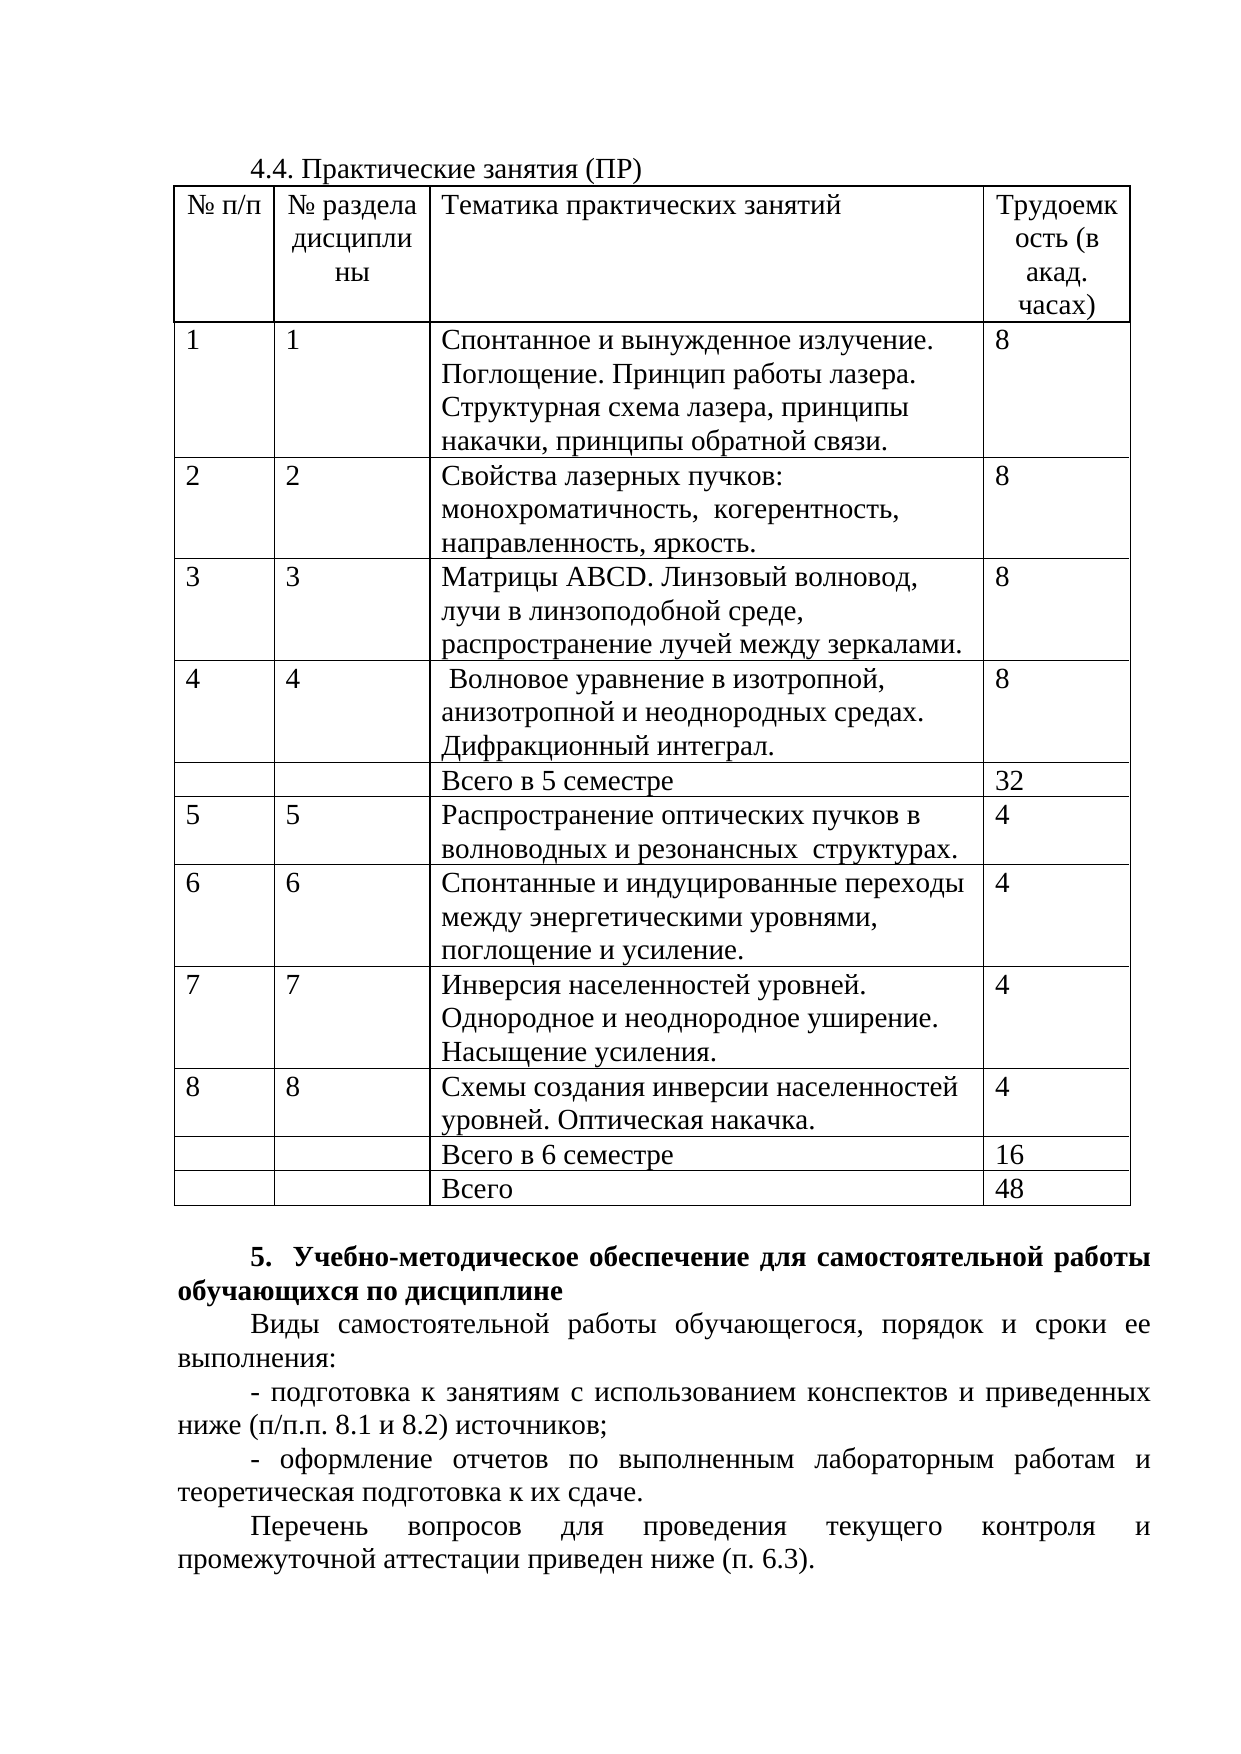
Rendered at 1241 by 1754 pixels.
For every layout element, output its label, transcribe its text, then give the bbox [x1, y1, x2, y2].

table_cell Спонтанные и индуцированные переходы между энергетическими уровнями, поглощение и усиление. [431, 865, 983, 966]
table_cell 48 [984, 1170, 1130, 1205]
table_header Тематика практических занятий [431, 187, 983, 321]
table_cell [175, 1171, 274, 1205]
table_cell 3 [275, 559, 429, 660]
table_cell 1 [275, 323, 429, 457]
table_cell 4 [984, 796, 1130, 864]
table_cell [175, 763, 274, 796]
table_cell 4 [984, 1068, 1130, 1136]
table_cell 8 [275, 1069, 429, 1136]
table_cell 2 [275, 458, 429, 558]
text 5. Учебно-методическое обеспечение для самостоятельной работы обучающихся по дисциплине [177, 1239, 1152, 1307]
table_cell 3 [175, 559, 274, 660]
text Перечень вопросов для проведения текущего контроля и промежуточной аттестации приведен ниже (п. 6.3). [177, 1508, 1152, 1575]
table_cell [275, 763, 429, 796]
table_cell Схемы создания инверсии населенностей уровней. Оптическая накачка. [431, 1069, 983, 1136]
table_cell [175, 1137, 274, 1170]
table_cell Спонтанное и вынужденное излучение. Поглощение. Принцип работы лазера. Структурная схема лазера, принципы накачки, принципы обратной связи. [431, 323, 983, 457]
table_cell 6 [275, 865, 429, 966]
table_cell 8 [984, 558, 1130, 660]
table_cell Всего [431, 1171, 983, 1205]
table_header Трудоемкость (в акад. часах) [984, 187, 1129, 321]
table_cell Свойства лазерных пучков: монохроматичность, когерентность, направленность, яркость. [431, 458, 983, 558]
table_cell 16 [984, 1136, 1130, 1170]
table_cell 7 [175, 967, 274, 1068]
table_cell Всего в 6 семестре [431, 1137, 983, 1170]
table_cell 7 [275, 967, 429, 1068]
table_cell Волновое уравнение в изотропной, анизотропной и неоднородных средах. Дифракционный интеграл. [431, 661, 983, 762]
table_cell 4 [275, 661, 429, 762]
table_header № раздела дисциплины [275, 187, 429, 321]
text Виды самостоятельной работы обучающегося, порядок и сроки ее выполнения: [177, 1307, 1152, 1374]
table_cell 8 [175, 1069, 274, 1136]
table_cell 1 [175, 323, 274, 457]
table_header № п/п [175, 187, 273, 321]
table_cell 2 [175, 458, 274, 558]
table_cell 8 [984, 323, 1130, 457]
table_cell [275, 1171, 429, 1205]
table_cell 6 [175, 865, 274, 966]
table_cell 4 [984, 864, 1130, 966]
table_cell 8 [984, 660, 1130, 762]
table_cell Инверсия населенностей уровней. Однородное и неоднородное уширение. Насыщение усиления. [431, 967, 983, 1068]
text - подготовка к занятиям с использованием конспектов и приведенных ниже (п/п.п. 8.1 и 8.2) источников; [177, 1374, 1152, 1441]
table_cell 32 [984, 762, 1130, 796]
text 4.4. Практические занятия (ПР) [177, 152, 1152, 185]
table_cell 4 [175, 661, 274, 762]
text - оформление отчетов по выполненным лабораторным работам и теоретическая подготовка к их сдаче. [177, 1441, 1152, 1508]
table_cell 5 [275, 797, 429, 864]
table_cell 8 [984, 457, 1130, 558]
table_cell Всего в 5 семестре [431, 763, 983, 796]
table_cell Матрицы ABCD. Линзовый волновод, лучи в линзоподобной среде, распространение лучей между зеркалами. [431, 559, 983, 660]
table_cell [275, 1137, 429, 1170]
table_cell Распространение оптических пучков в волноводных и резонансных структурах. [431, 797, 983, 864]
table_cell 5 [175, 797, 274, 864]
table_cell 4 [984, 966, 1130, 1068]
